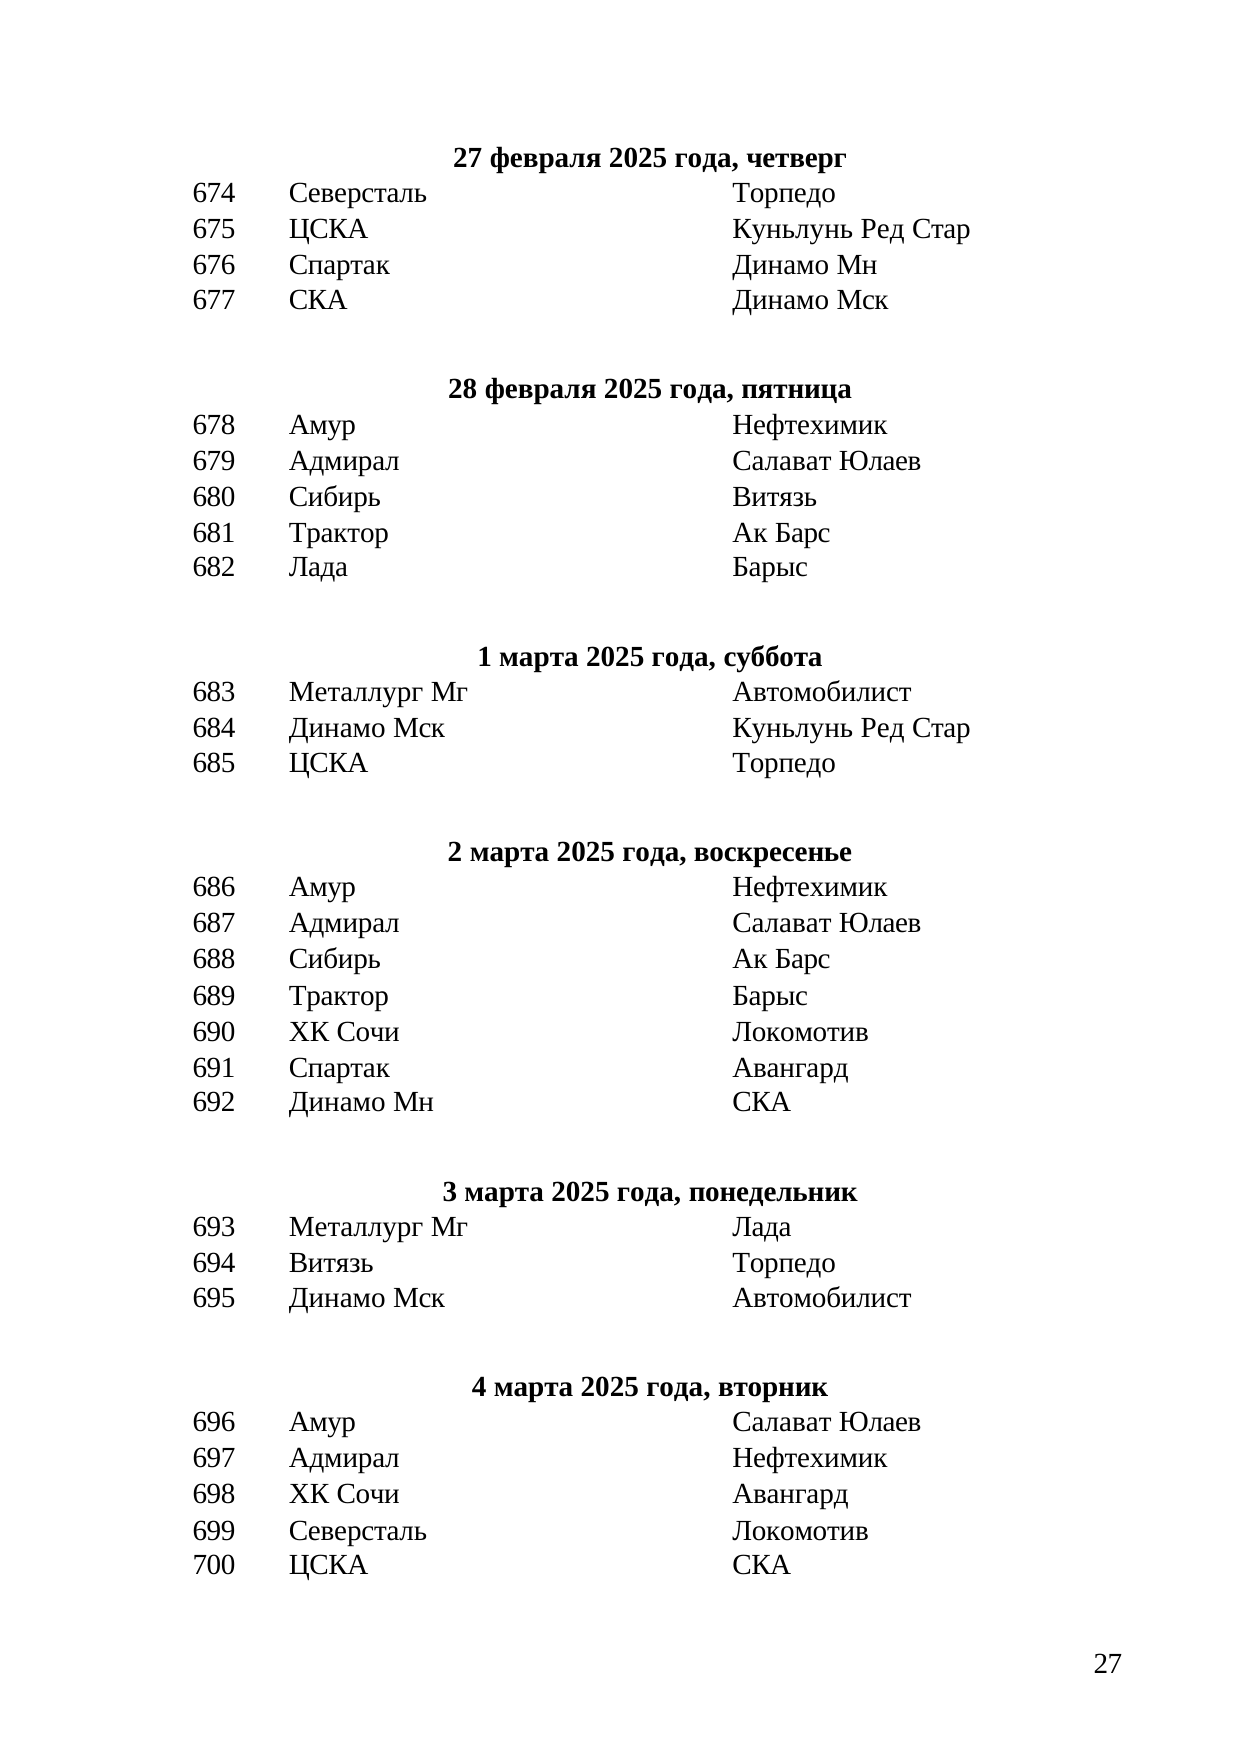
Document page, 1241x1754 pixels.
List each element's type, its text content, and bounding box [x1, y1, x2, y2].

table_header 696 [187, 1406, 262, 1440]
table_cell ХК Сочи [263, 1014, 583, 1050]
table_header 693 [187, 1211, 262, 1245]
table_cell 695 [187, 1281, 262, 1316]
table_cell 699 [187, 1513, 262, 1549]
table_cell Трактор [263, 978, 583, 1014]
table_cell Сибирь [263, 479, 566, 515]
table_cell Спартак [263, 1050, 583, 1086]
table_header Автомобилист [600, 676, 976, 710]
table_cell Сибирь [263, 941, 583, 978]
table_cell Лада [263, 551, 566, 585]
table_cell 676 [187, 248, 262, 283]
table_header 678 [187, 408, 262, 443]
table_cell СКА [581, 1549, 928, 1583]
table_cell Ак Барс [566, 515, 928, 551]
table_cell 700 [187, 1549, 262, 1583]
table_cell 692 [187, 1086, 262, 1120]
table_header Торпедо [581, 177, 976, 211]
table_cell Барыс [566, 551, 928, 585]
table_cell 681 [187, 515, 262, 551]
table_cell 684 [187, 710, 262, 746]
list февраля 2025 года, четверг [92, 140, 1208, 174]
list марта 2025 года, суббота [92, 639, 1208, 672]
list февраля 2025 года, пятница [92, 371, 1208, 405]
table_cell 682 [187, 551, 262, 585]
table_cell СКА [263, 284, 581, 318]
table_cell 694 [187, 1245, 262, 1281]
table_header Северсталь [263, 177, 581, 211]
table_header 674 [187, 177, 262, 211]
table_header Амур [263, 408, 566, 443]
table_header Металлург Мг [263, 1211, 600, 1245]
table_cell 687 [187, 905, 262, 941]
table_cell Салават Юлаев [566, 443, 928, 479]
table_cell 688 [187, 941, 262, 978]
table_cell 680 [187, 479, 262, 515]
table_cell Динамо Мск [263, 710, 600, 746]
table_cell Барыс [584, 978, 928, 1014]
table_cell ЦСКА [263, 746, 600, 781]
table_cell Торпедо [600, 1245, 919, 1281]
table_cell Нефтехимик [581, 1440, 928, 1477]
table_cell Трактор [263, 515, 566, 551]
table_cell Витязь [566, 479, 928, 515]
table_cell ЦСКА [263, 1549, 581, 1583]
table_cell Торпедо [600, 746, 976, 781]
list марта 2025 года, вторник [92, 1369, 1208, 1403]
table_cell ЦСКА [263, 211, 581, 247]
table_cell Ак Барс [584, 941, 928, 978]
table_cell Авангард [584, 1050, 928, 1086]
table_header 686 [187, 871, 262, 905]
table_cell Динамо Мн [263, 1086, 583, 1120]
table_cell 698 [187, 1477, 262, 1513]
table_cell Салават Юлаев [584, 905, 928, 941]
table_cell Авангард [581, 1477, 928, 1513]
table_cell 689 [187, 978, 262, 1014]
table_cell 685 [187, 746, 262, 781]
table_cell Куньлунь Ред Стар [581, 211, 976, 247]
table_cell 690 [187, 1014, 262, 1050]
table_cell Адмирал [263, 443, 566, 479]
table_cell Северсталь [263, 1513, 581, 1549]
table_cell Динамо Мск [581, 284, 976, 318]
table_header Нефтехимик [566, 408, 928, 443]
table_cell Локомотив [581, 1513, 928, 1549]
table_cell Динамо Мск [263, 1281, 600, 1316]
table_header Амур [263, 871, 583, 905]
table_cell Автомобилист [600, 1281, 919, 1316]
table_header Нефтехимик [584, 871, 928, 905]
table_cell 691 [187, 1050, 262, 1086]
table_header Металлург Мг [263, 676, 600, 710]
table_cell 679 [187, 443, 262, 479]
table_cell Витязь [263, 1245, 600, 1281]
table_cell Динамо Мн [581, 248, 976, 283]
table_cell Локомотив [584, 1014, 928, 1050]
list марта 2025 года, понедельник [92, 1174, 1208, 1208]
table_cell ХК Сочи [263, 1477, 581, 1513]
table_cell Адмирал [263, 905, 583, 941]
table_cell 677 [187, 284, 262, 318]
table_cell СКА [584, 1086, 928, 1120]
table_cell Куньлунь Ред Стар [600, 710, 976, 746]
table_cell Адмирал [263, 1440, 581, 1477]
list марта 2025 года, воскресенье [92, 834, 1208, 868]
table_header Лада [600, 1211, 919, 1245]
table_header 683 [187, 676, 262, 710]
table_cell 697 [187, 1440, 262, 1477]
table_cell 675 [187, 211, 262, 247]
table_cell Спартак [263, 248, 581, 283]
table_header Салават Юлаев [581, 1406, 928, 1440]
table_header Амур [263, 1406, 581, 1440]
